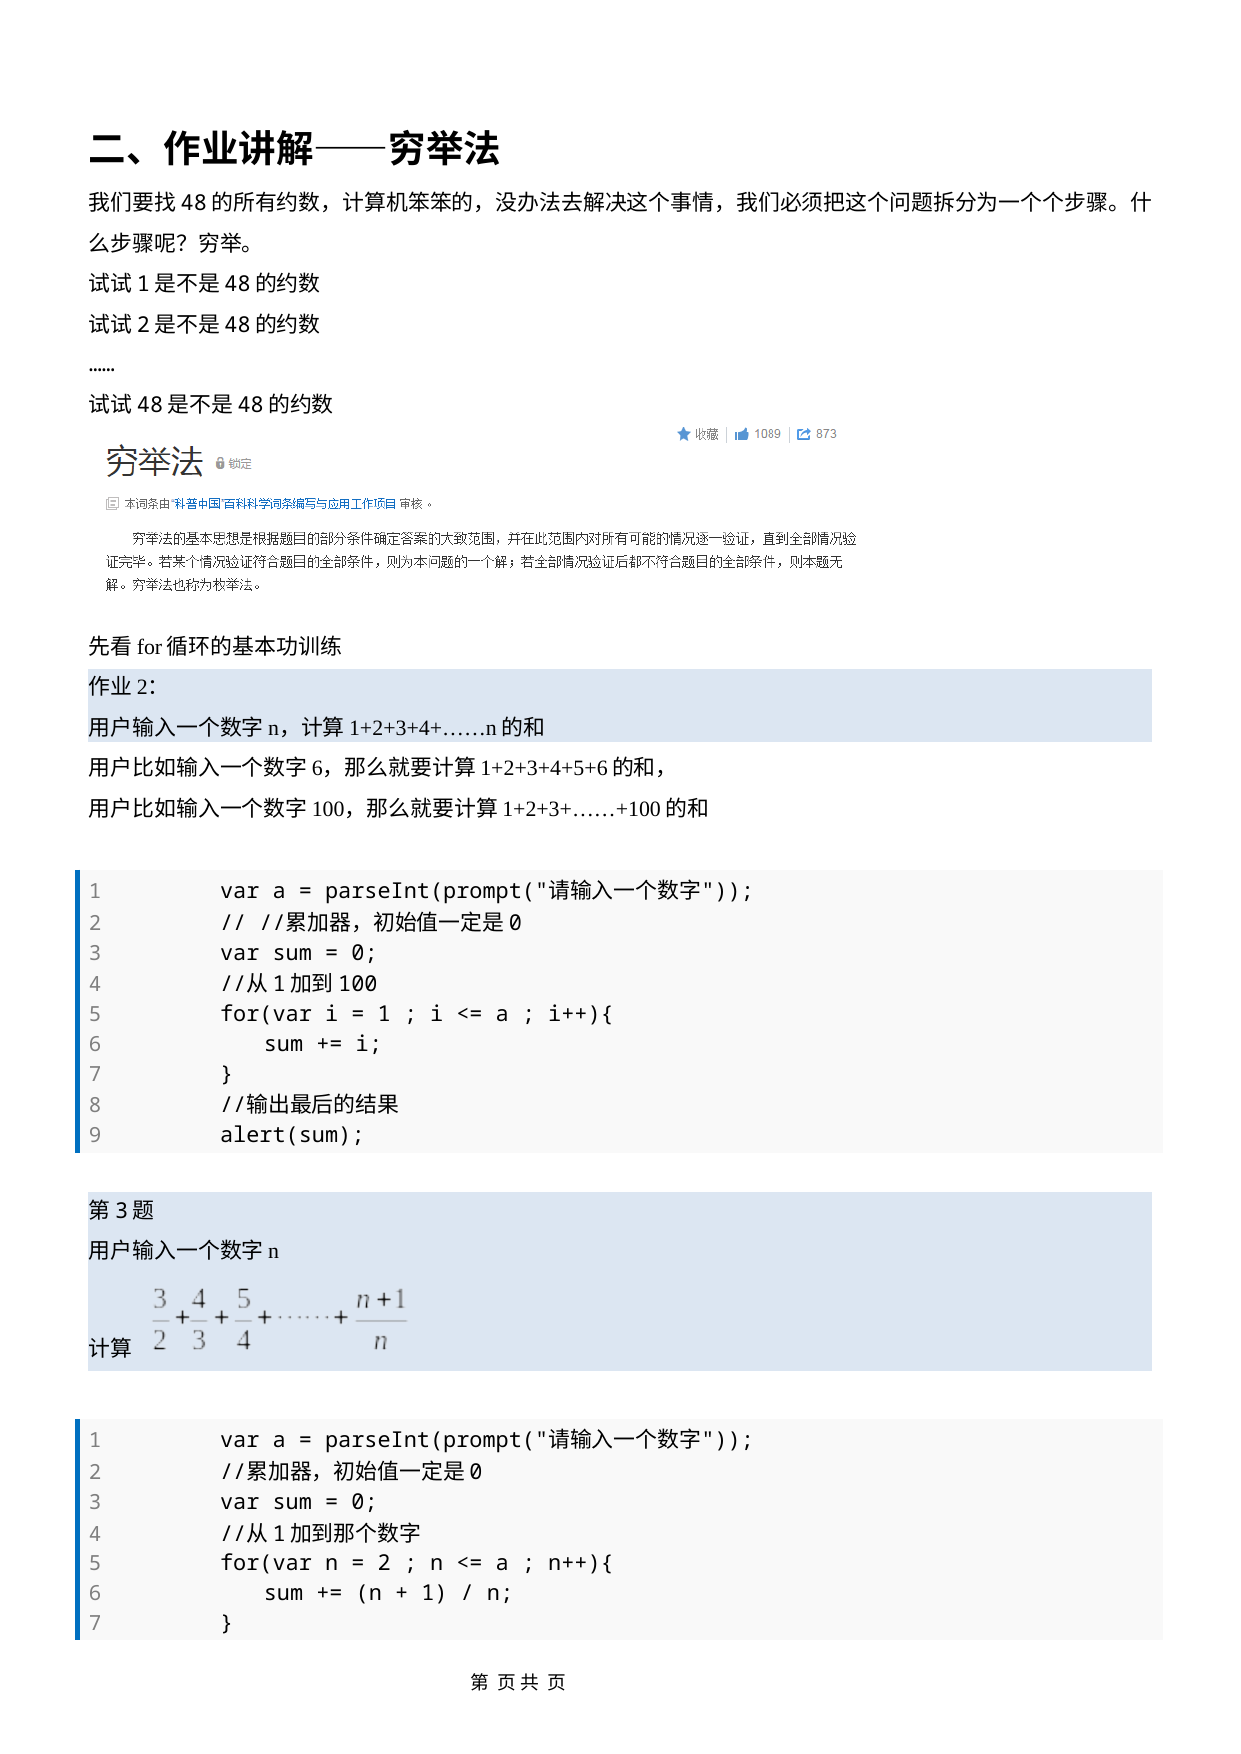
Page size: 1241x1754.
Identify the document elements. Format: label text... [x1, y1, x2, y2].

text 计算 [88, 1273, 1152, 1371]
picture [88, 427, 885, 612]
text 我们要找48的所有约数，计算机笨笨的，没办法去解决这个事情，我们必须把这个问题拆分为一个个步骤。什么步骤呢？穷举。 [88, 185, 1152, 258]
text 作业2： 用户输入一个数字n，计算1+2+3+4+……n的和 [88, 669, 1152, 742]
table_header var a = parseInt(prompt("请输入一个数字")); // //累加器，初始值一定是0 var sum = 0; //从1加到100 for(var i = 1 ; i <= a ; i++){ sum += i; } //输出最后的结果 alert(sum); [80, 870, 1163, 1153]
text 用户比如输入一个数字100，那么就要计算1+2+3+……+100的和 [88, 790, 1152, 823]
text 试试48是不是48的约数 [88, 387, 1152, 419]
subtitle 二、作业讲解——穷举法 [88, 113, 1152, 178]
text 用户比如输入一个数字6，那么就要计算1+2+3+4+5+6的和， [88, 750, 1152, 782]
text 先看for循环的基本功训练 [88, 628, 1152, 661]
text 第3题 [88, 1192, 1152, 1225]
text 试试2是不是48的约数 [88, 306, 1152, 339]
text …… [88, 347, 1152, 379]
text 试试1是不是48的约数 [88, 266, 1152, 298]
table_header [80, 1419, 1163, 1640]
text 用户输入一个数字n [88, 1233, 1152, 1265]
